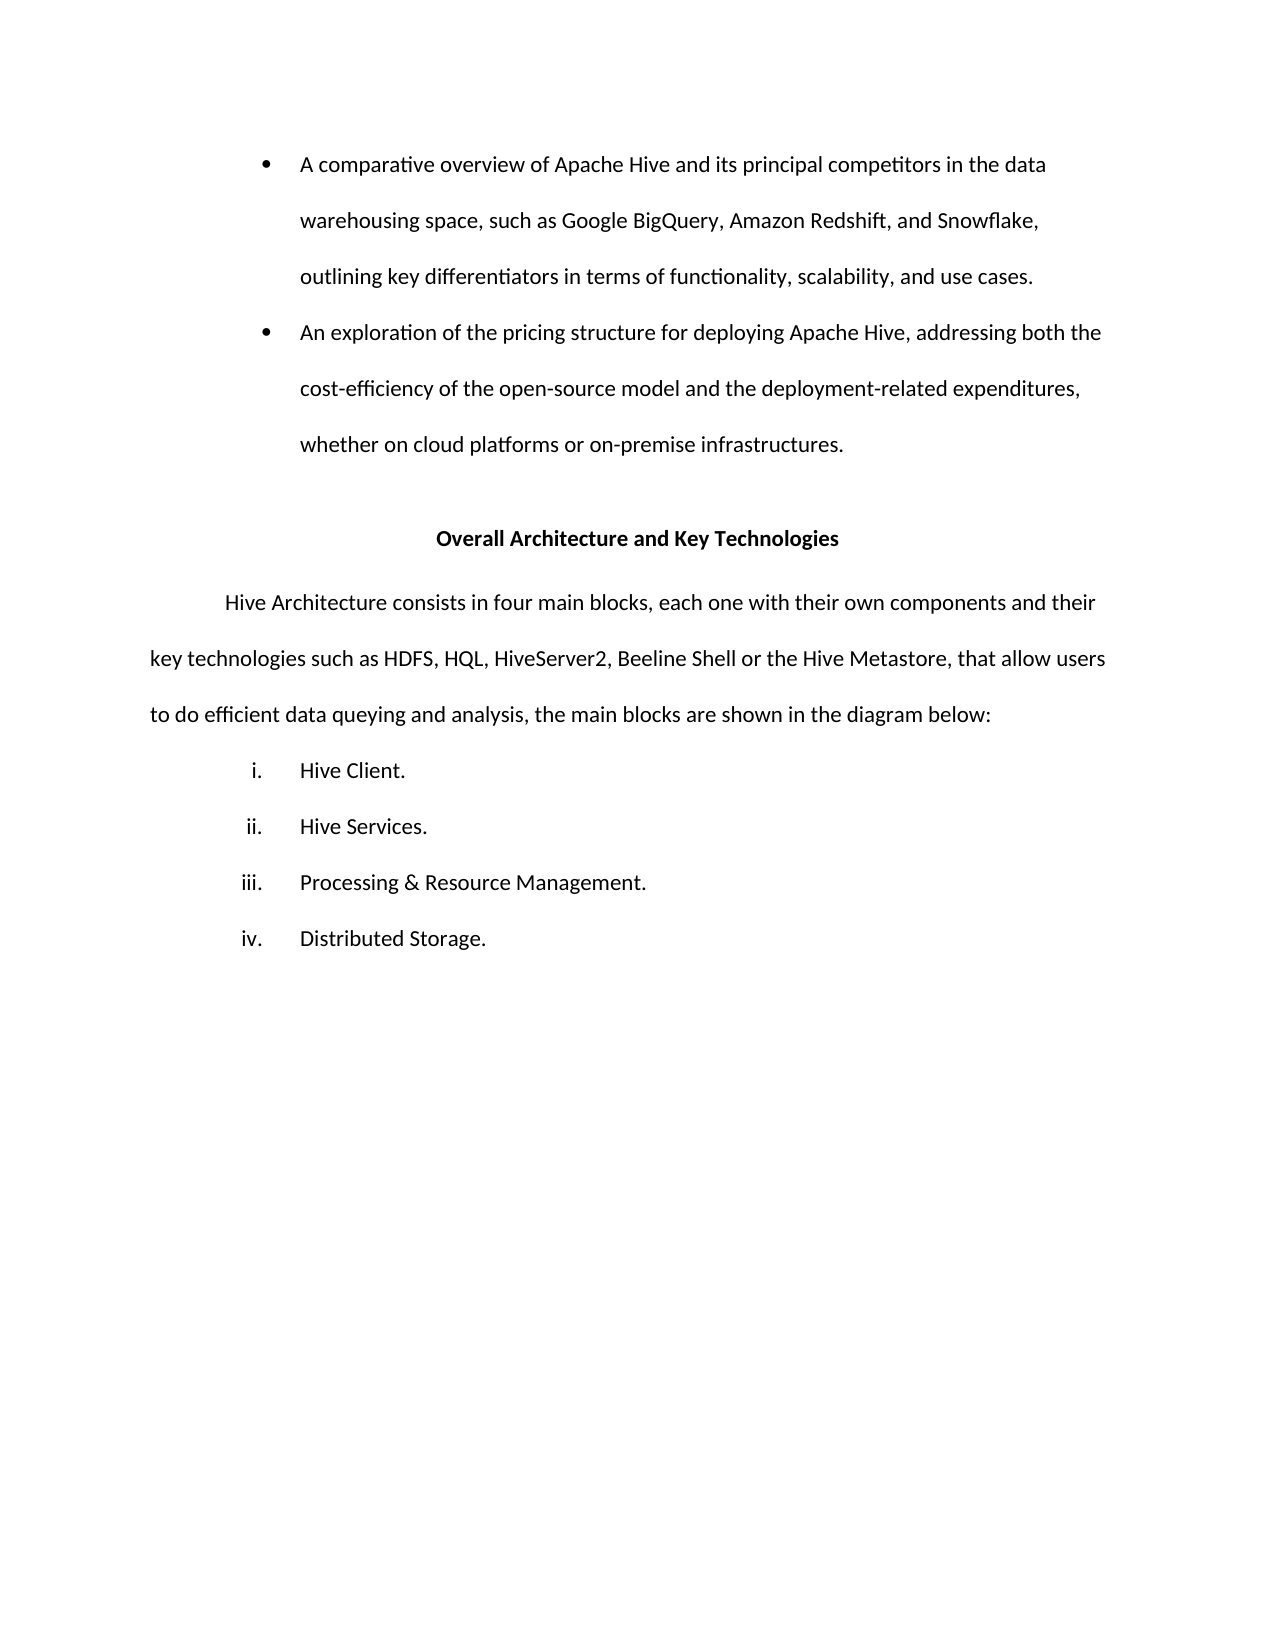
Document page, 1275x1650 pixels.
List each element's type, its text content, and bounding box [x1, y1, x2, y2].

text Hive Architecture consists in four main blocks, each one with their own components and their key technologies such as HDFS, HQL, HiveServer2, Beeline Shell or the Hive Metastore, that allow users to do efficient data queying and analysis, the main blocks are shown in the diagram below: [150, 588, 1125, 728]
list Hive Client. [262, 756, 1125, 784]
list Processing & Resource Management. [262, 868, 1125, 896]
subtitle Overall Architecture and Key Technologies [150, 524, 1125, 552]
list An exploration of the pricing structure for deploying Apache Hive, addressing both the cost-efficiency of the open-source model and the deployment-related expenditures, whether on cloud platforms or on-premise infrastructures. [262, 318, 1125, 458]
list Distributed Storage. [262, 924, 1125, 952]
list A comparative overview of Apache Hive and its principal competitors in the data warehousing space, such as Google BigQuery, Amazon Redshift, and Snowflake, outlining key differentiators in terms of functionality, scalability, and use cases. [262, 150, 1125, 290]
list Hive Services. [262, 812, 1125, 840]
